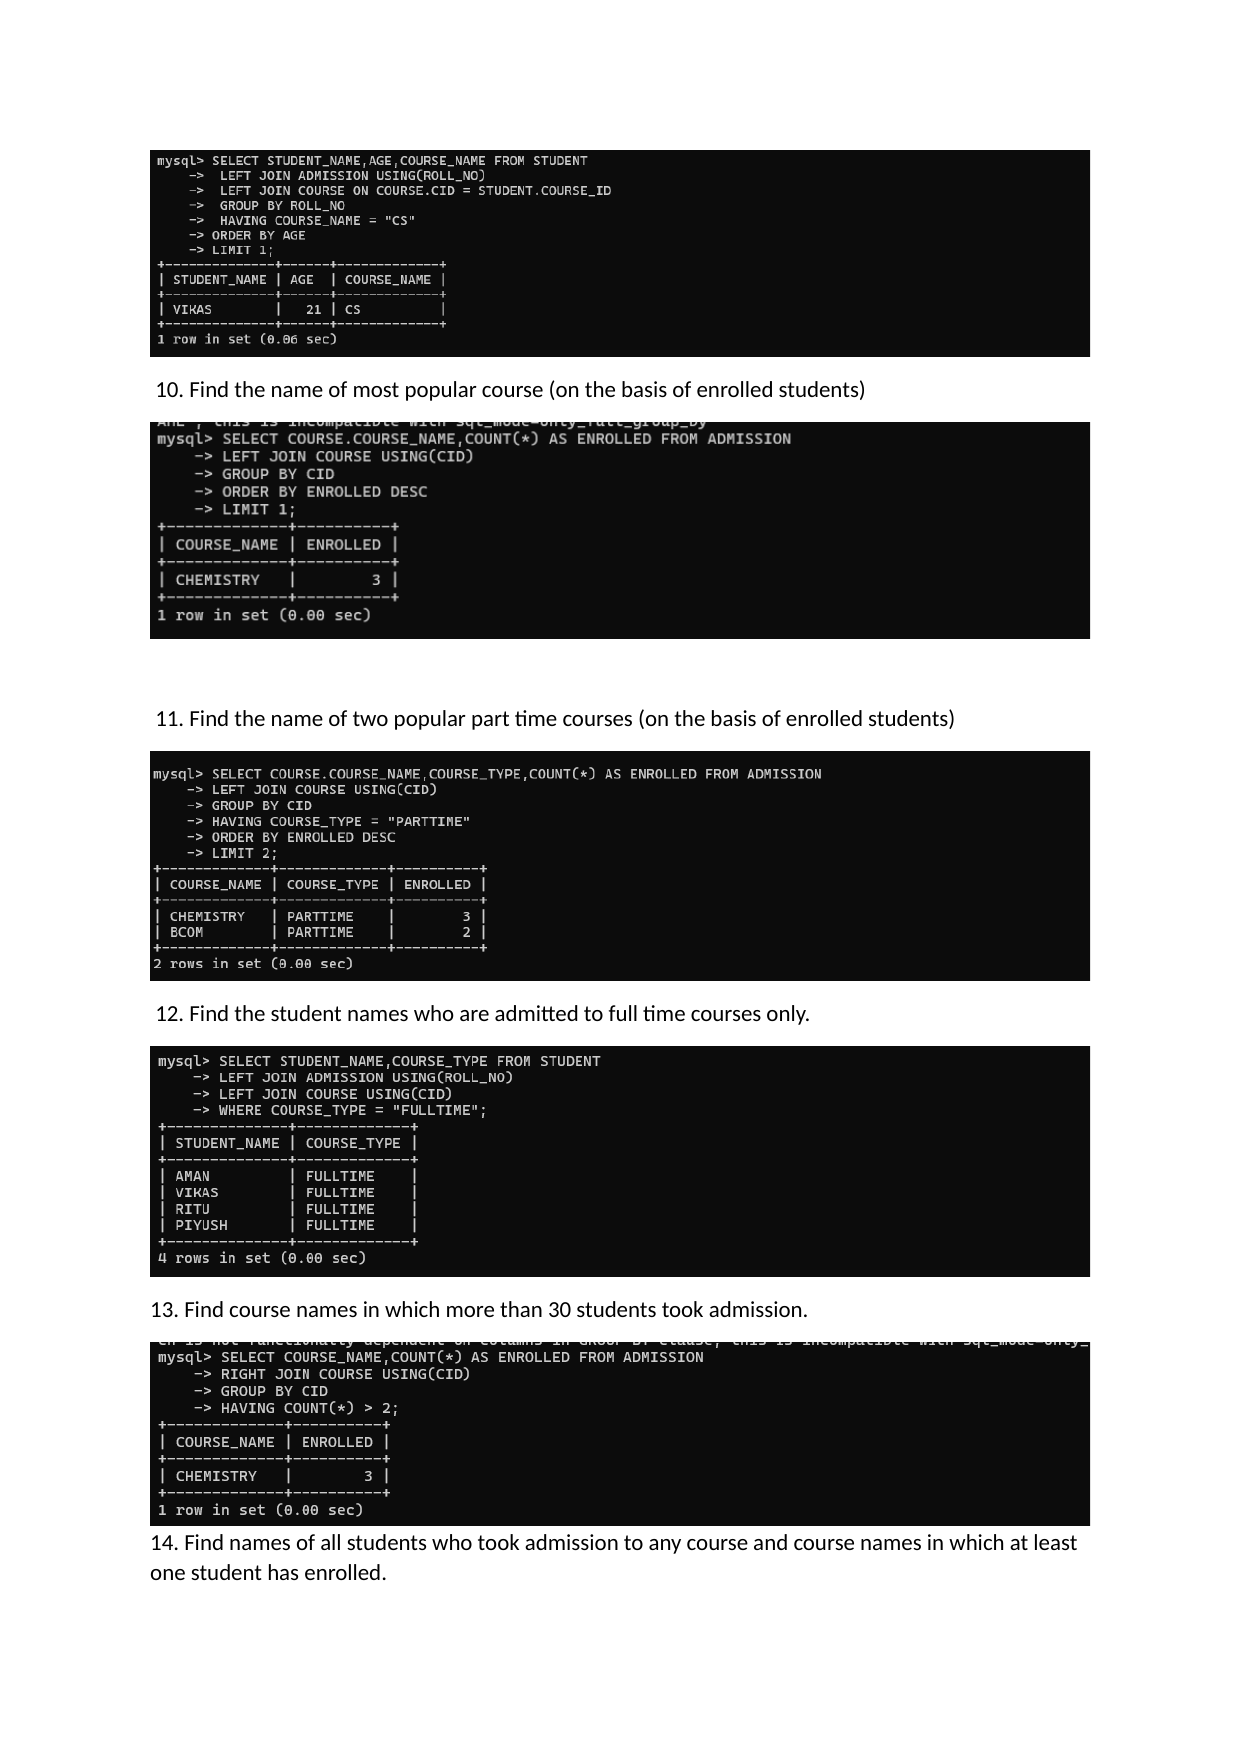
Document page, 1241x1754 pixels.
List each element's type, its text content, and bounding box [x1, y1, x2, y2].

picture [150, 150, 1091, 357]
picture [150, 751, 1091, 981]
text 11. Find the name of two popular part time courses (on the basis of enrolled students) [150, 704, 1090, 733]
text 13. Find course names in which more than 30 students took admission. [150, 1296, 1090, 1323]
picture [150, 422, 1091, 639]
text 10. Find the name of most popular course (on the basis of enrolled students) [150, 376, 1090, 404]
text 14. Find names of all students who took admission to any course and course names in which at least one student has enrolled. [150, 1526, 1090, 1586]
picture [150, 1046, 1091, 1277]
text 12. Find the student names who are admitted to full time courses only. [150, 999, 1090, 1028]
picture [150, 1342, 1091, 1526]
